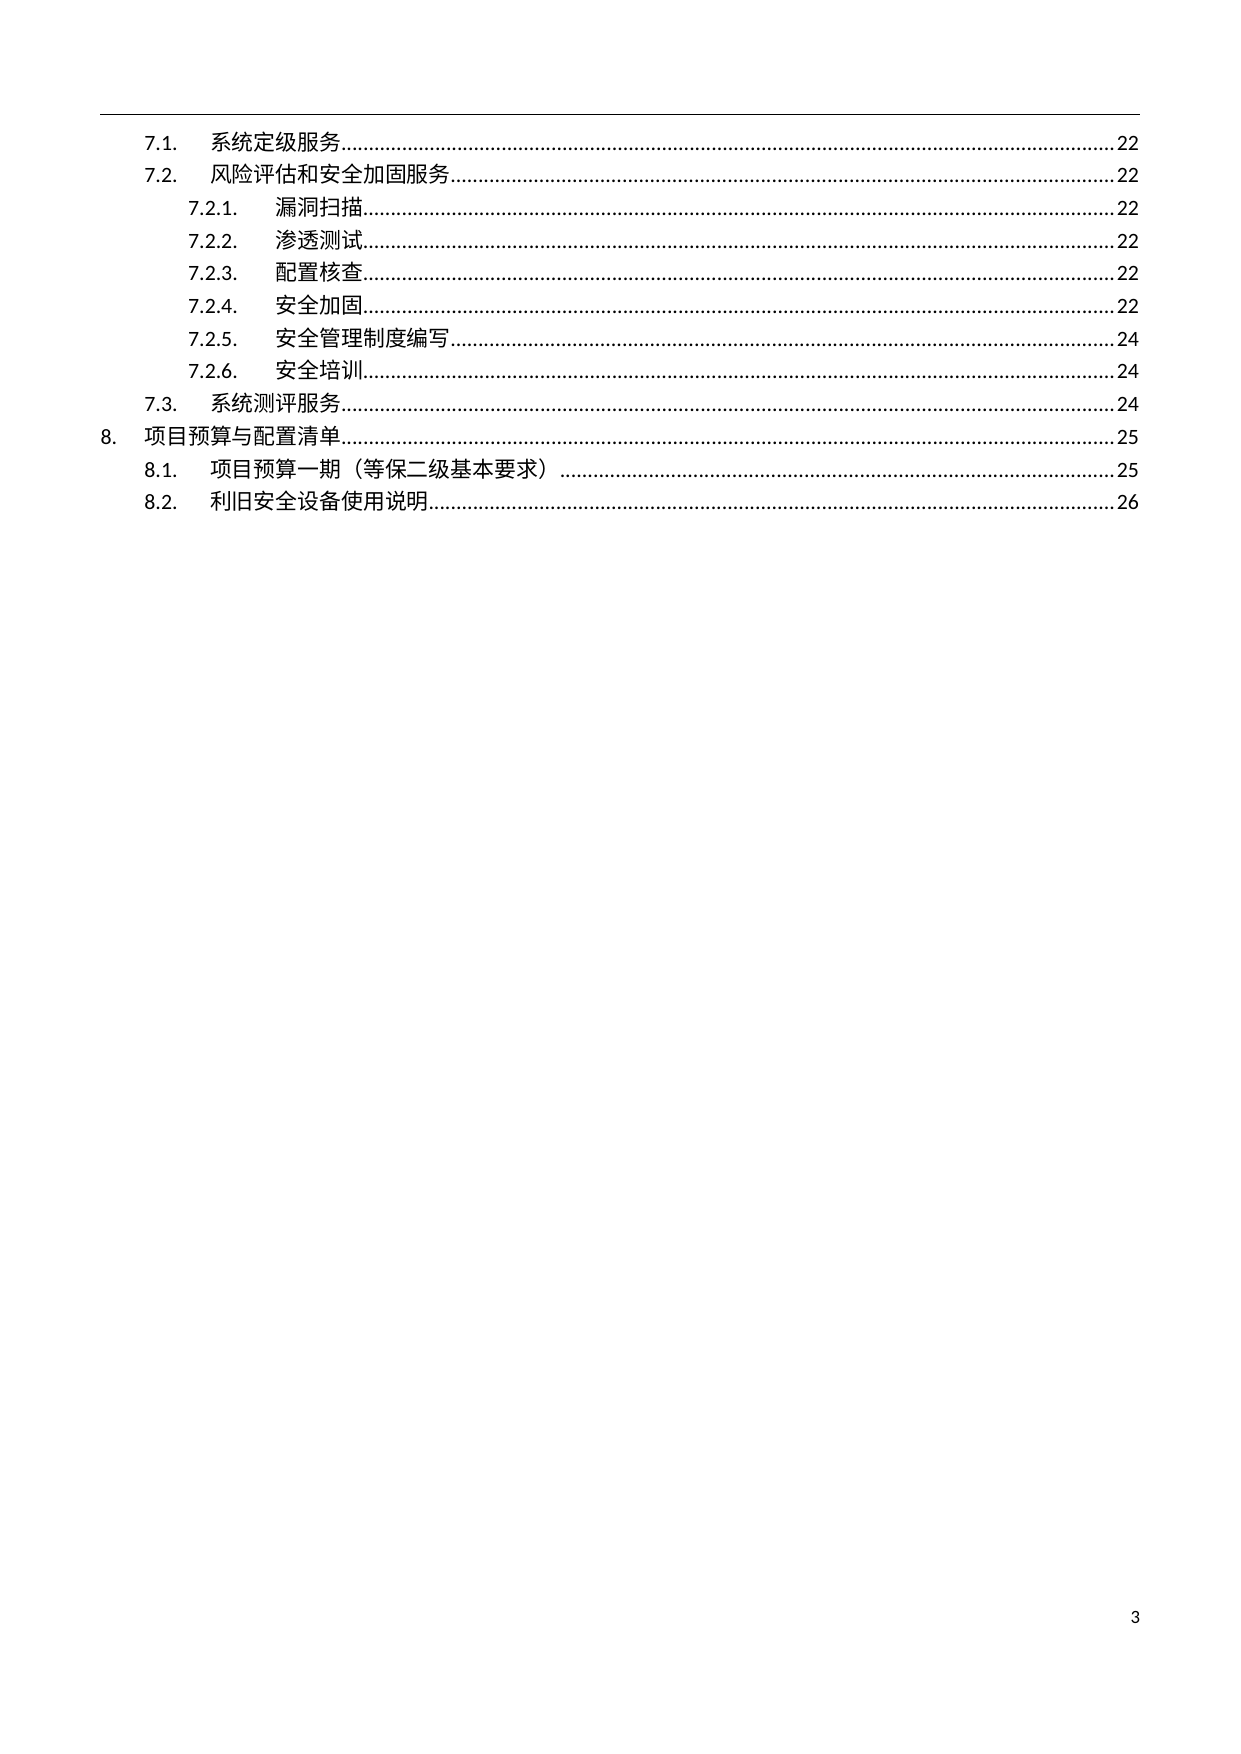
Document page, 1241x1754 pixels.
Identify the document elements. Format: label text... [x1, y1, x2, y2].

text 7.3. 系统测评服务 24 [144, 386, 1140, 418]
text 8.2. 利旧安全设备使用说明 26 [144, 484, 1140, 517]
text 7.2.1. 漏洞扫描 22 [188, 189, 1140, 222]
text 7.1. 系统定级服务 22 [144, 124, 1140, 157]
text 7.2. 风险评估和安全加固服务 22 [144, 157, 1140, 189]
text 7.2.3. 配置核查 22 [188, 255, 1140, 288]
text 8. 项目预算与配置清单 25 [100, 418, 1140, 451]
text 7.2.5. 安全管理制度编写 24 [188, 320, 1140, 353]
text 8.1. 项目预算一期（等保二级基本要求） 25 [144, 451, 1140, 484]
text 7.2.2. 渗透测试 22 [188, 222, 1140, 255]
text 7.2.6. 安全培训 24 [188, 353, 1140, 386]
text 7.2.4. 安全加固 22 [188, 288, 1140, 320]
